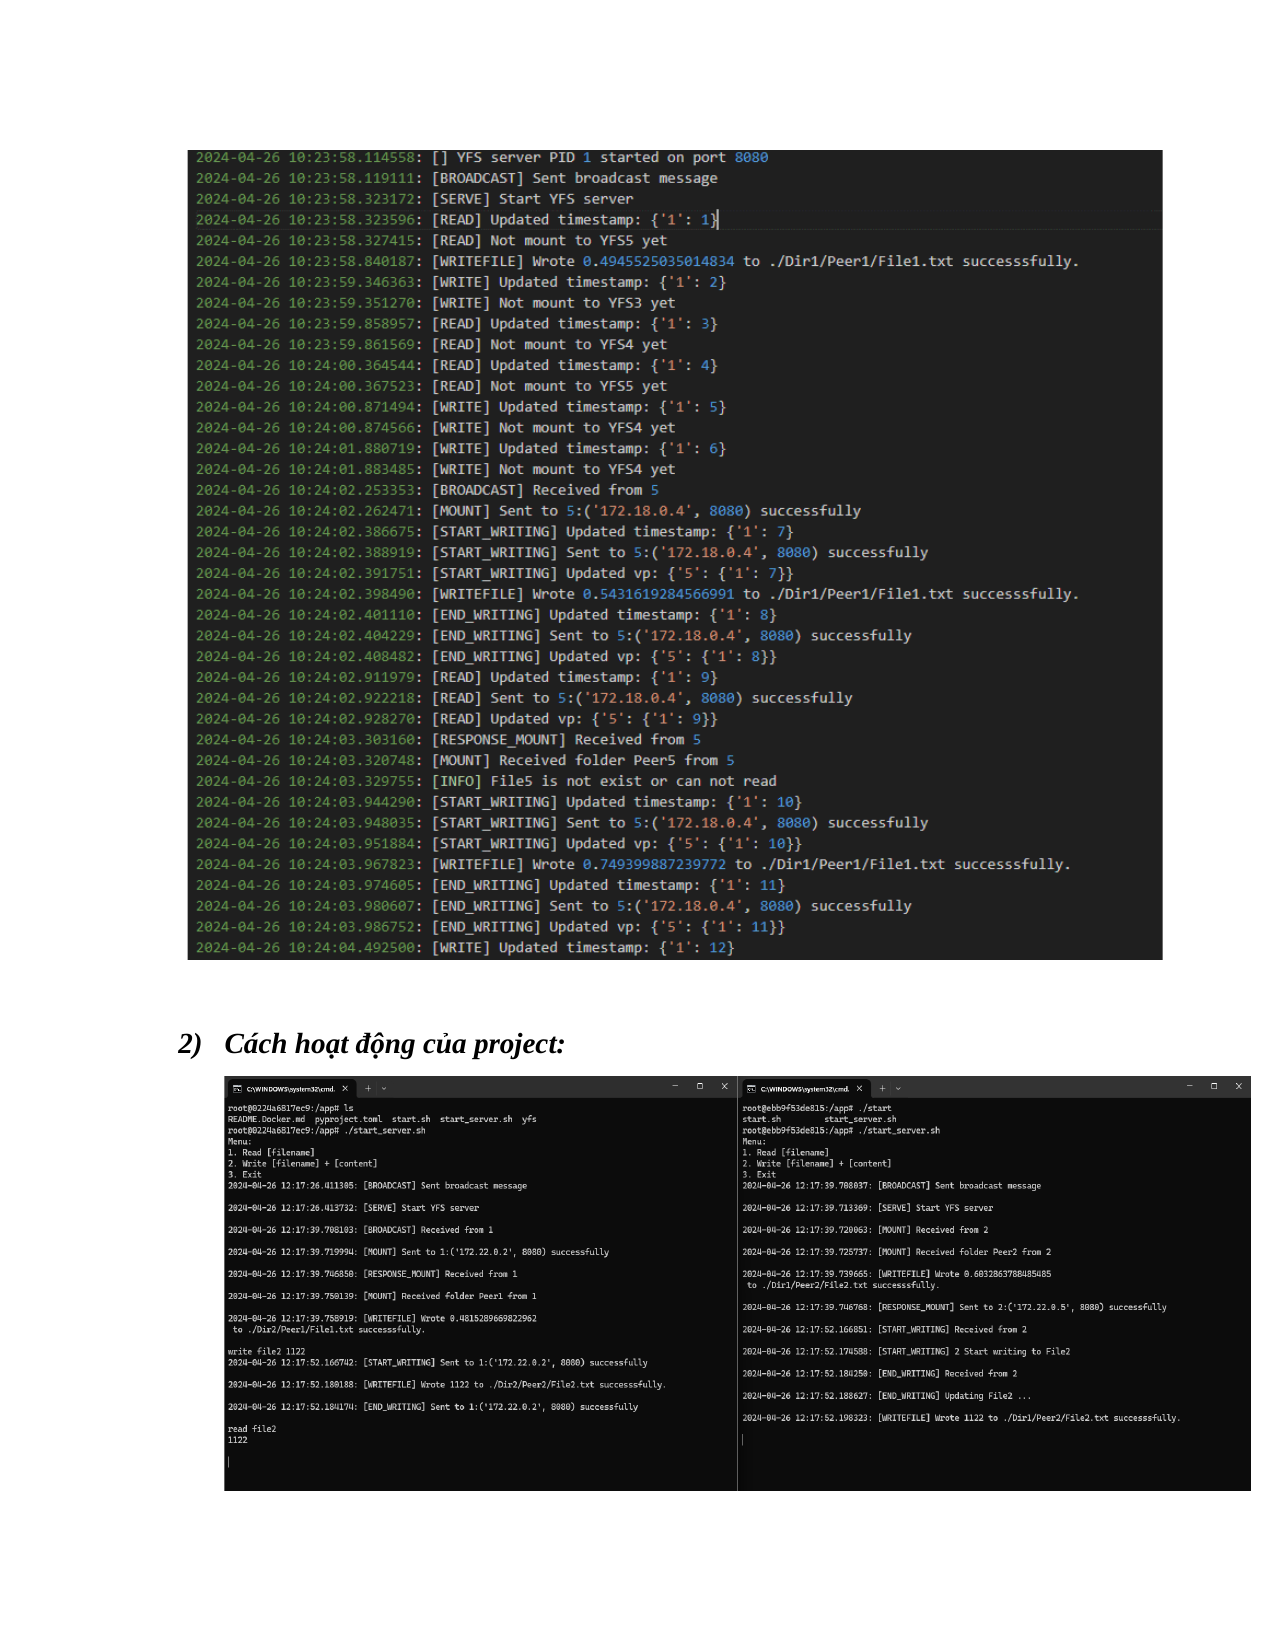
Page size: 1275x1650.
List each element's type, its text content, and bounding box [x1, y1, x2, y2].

picture [187, 150, 1163, 960]
picture [224, 1076, 1251, 1491]
list Cách hoạt động của project: [178, 1026, 1125, 1059]
